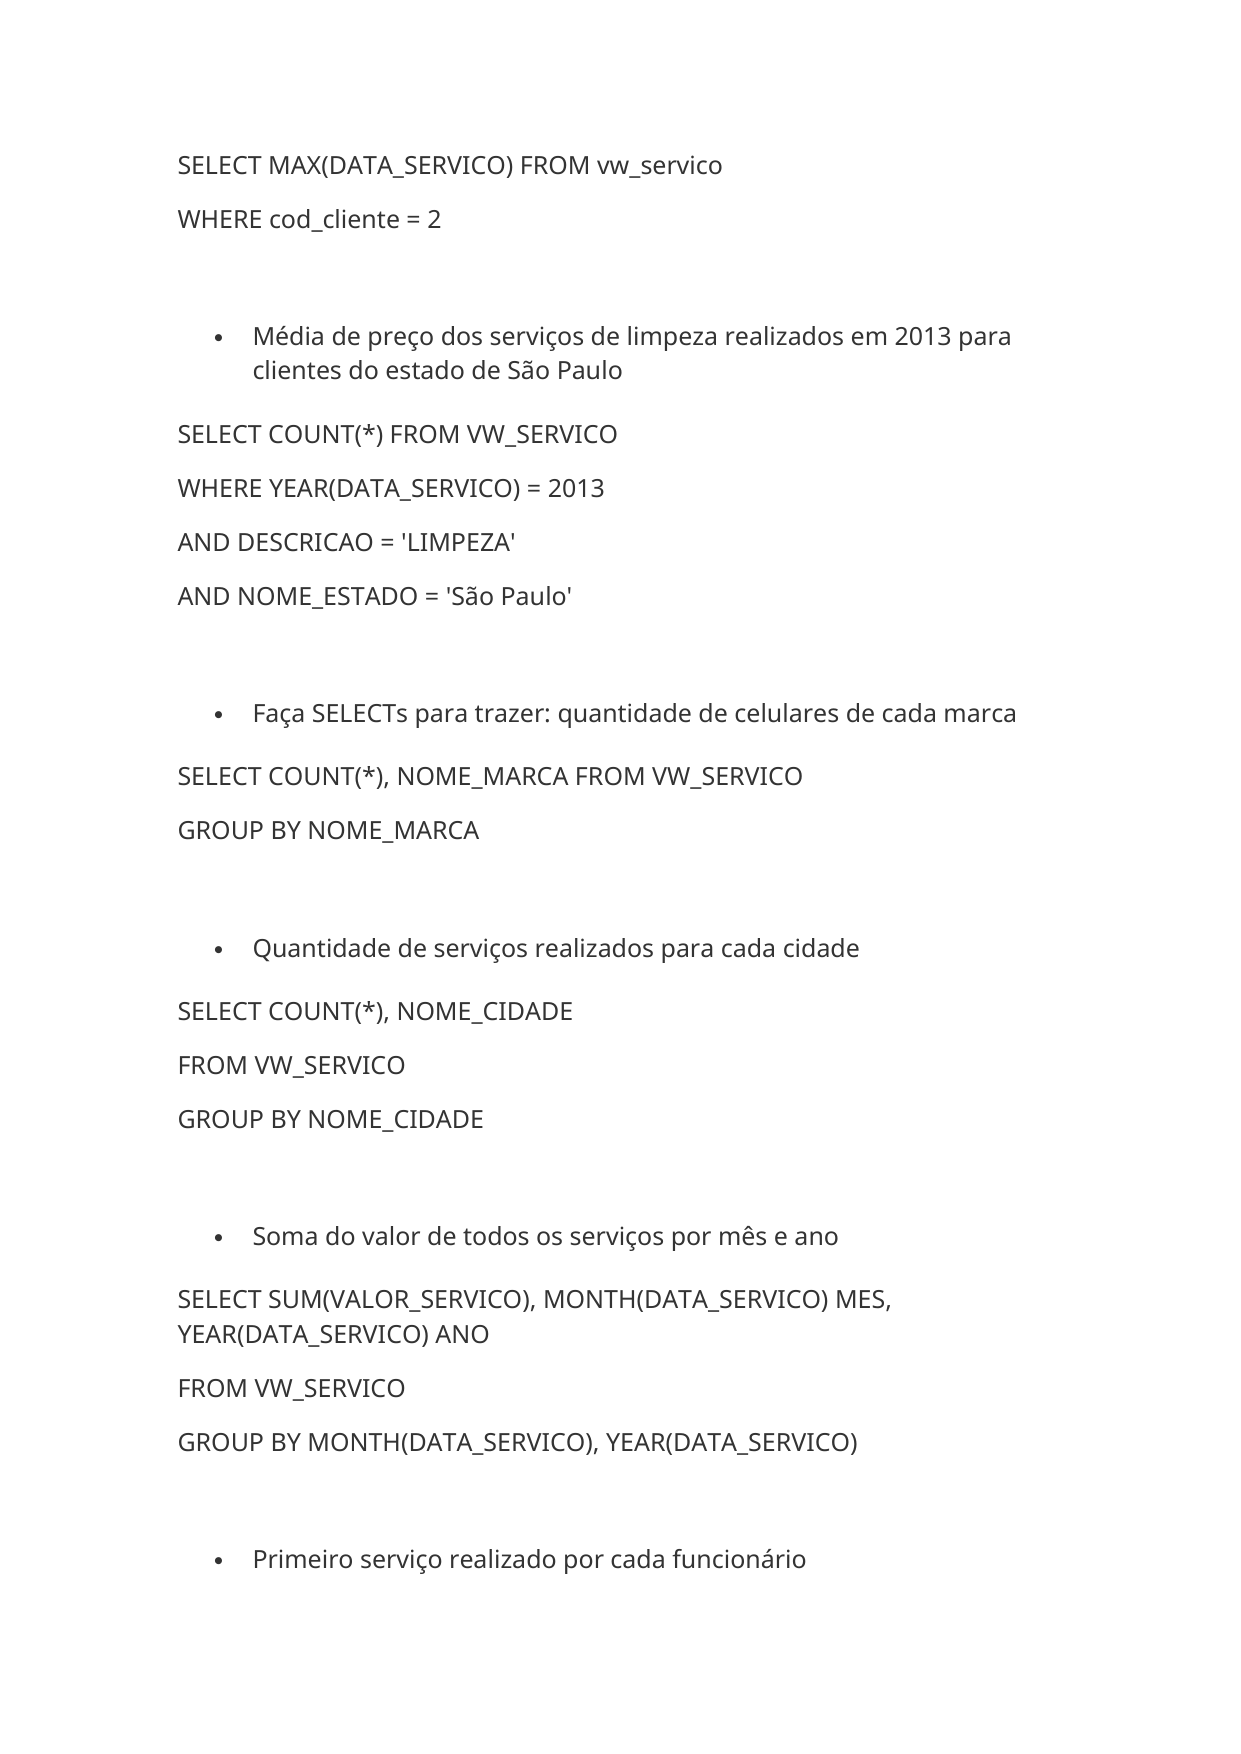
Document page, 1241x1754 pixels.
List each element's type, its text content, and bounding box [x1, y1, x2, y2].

text SELECT COUNT(*) FROM VW_SERVICO [177, 416, 1063, 450]
text FROM VW_SERVICO [177, 1048, 1063, 1082]
list Quantidade de serviços realizados para cada cidade [215, 930, 1063, 964]
text GROUP BY NOME_CIDADE [177, 1102, 1063, 1136]
text AND DESCRICAO = 'LIMPEZA' [177, 524, 1063, 558]
text SELECT COUNT(*), NOME_MARCA FROM VW_SERVICO [177, 759, 1063, 793]
text WHERE cod_cliente = 2 [177, 202, 1063, 236]
list Soma do valor de todos os serviços por mês e ano [215, 1219, 1063, 1253]
list Faça SELECTs para trazer: quantidade de celulares de cada marca [215, 696, 1063, 730]
text SELECT MAX(DATA_SERVICO) FROM vw_servico [177, 148, 1063, 182]
list Média de preço dos serviços de limpeza realizados em 2013 para clientes do estado de São Paulo [215, 319, 1063, 387]
text GROUP BY MONTH(DATA_SERVICO), YEAR(DATA_SERVICO) [177, 1424, 1063, 1458]
text AND NOME_ESTADO = 'São Paulo' [177, 578, 1063, 612]
text SELECT SUM(VALOR_SERVICO), MONTH(DATA_SERVICO) MES, YEAR(DATA_SERVICO) ANO [177, 1282, 1063, 1350]
text WHERE YEAR(DATA_SERVICO) = 2013 [177, 470, 1063, 504]
list Primeiro serviço realizado por cada funcionário [215, 1542, 1063, 1576]
text GROUP BY NOME_MARCA [177, 813, 1063, 847]
text FROM VW_SERVICO [177, 1370, 1063, 1404]
text SELECT COUNT(*), NOME_CIDADE [177, 993, 1063, 1028]
